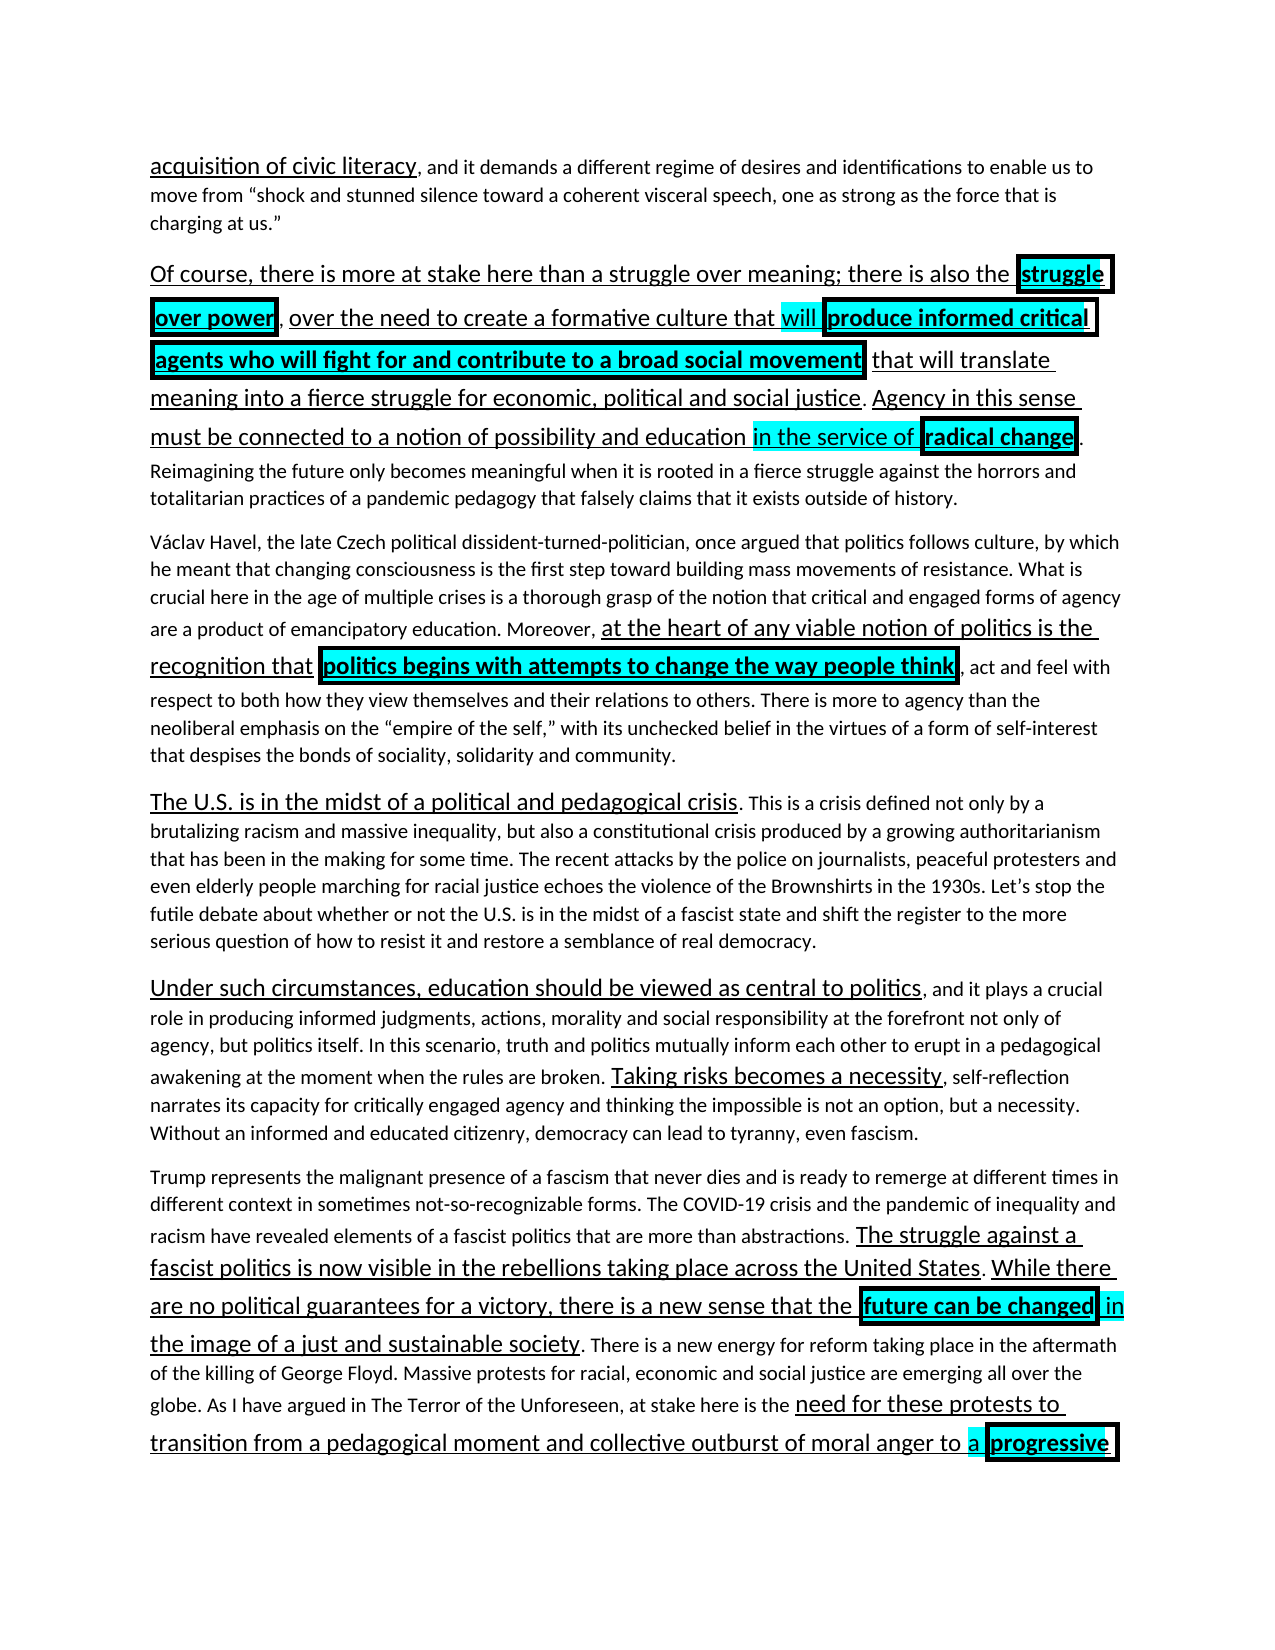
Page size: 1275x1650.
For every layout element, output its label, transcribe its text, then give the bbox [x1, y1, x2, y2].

text The U.S. is in the midst of a political and pedagogical crisis. This is a crisis defined not only by a brutalizing racism and massive inequality, but also a constitutional crisis produced by a growing authoritarianism that has been in the making for some time. The recent attacks by the police on journalists, peaceful protesters and even elderly people marching for racial justice echoes the violence of the Brownshirts in the 1930s. Let’s stop the futile debate about whether or not the U.S. is in the midst of a fascist state and shift the register to the more serious question of how to resist it and restore a semblance of real democracy. [150, 786, 1125, 954]
text Václav Havel, the late Czech political dissident-turned-politician, once argued that politics follows culture, by which he meant that changing consciousness is the first step toward building mass movements of resistance. What is crucial here in the age of multiple crises is a thorough grasp of the notion that critical and engaged forms of agency are a product of emancipatory education. Moreover, at the heart of any viable notion of politics is the recognition that politics begins with attempts to change the way people think, act and feel with respect to both how they view themselves and their relations to others. There is more to agency than the neoliberal emphasis on the “empire of the self,” with its unchecked belief in the virtues of a form of self-interest that despises the bonds of sociality, solidarity and community. [150, 529, 1125, 768]
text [150, 150, 1125, 235]
text Of course, there is more at stake here than a struggle over meaning; there is also the struggle over power, over the need to create a formative culture that will produce informed critical agents who will fight for and contribute to a broad social movement that will translate meaning into a fierce struggle for economic, political and social justice. Agency in this sense must be connected to a notion of possibility and education in the service of radical change. Reimagining the future only becomes meaningful when it is rooted in a fierce struggle against the horrors and totalitarian practices of a pandemic pedagogy that falsely claims that it exists outside of history. [150, 254, 1125, 511]
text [150, 1164, 1125, 1462]
text Under such circumstances, education should be viewed as central to politics, and it plays a crucial role in producing informed judgments, actions, morality and social responsibility at the forefront not only of agency, but politics itself. In this scenario, truth and politics mutually inform each other to erupt in a pedagogical awakening at the moment when the rules are broken. Taking risks becomes a necessity, self-reflection narrates its capacity for critically engaged agency and thinking the impossible is not an option, but a necessity. Without an informed and educated citizenry, democracy can lead to tyranny, even fascism. [150, 972, 1125, 1145]
